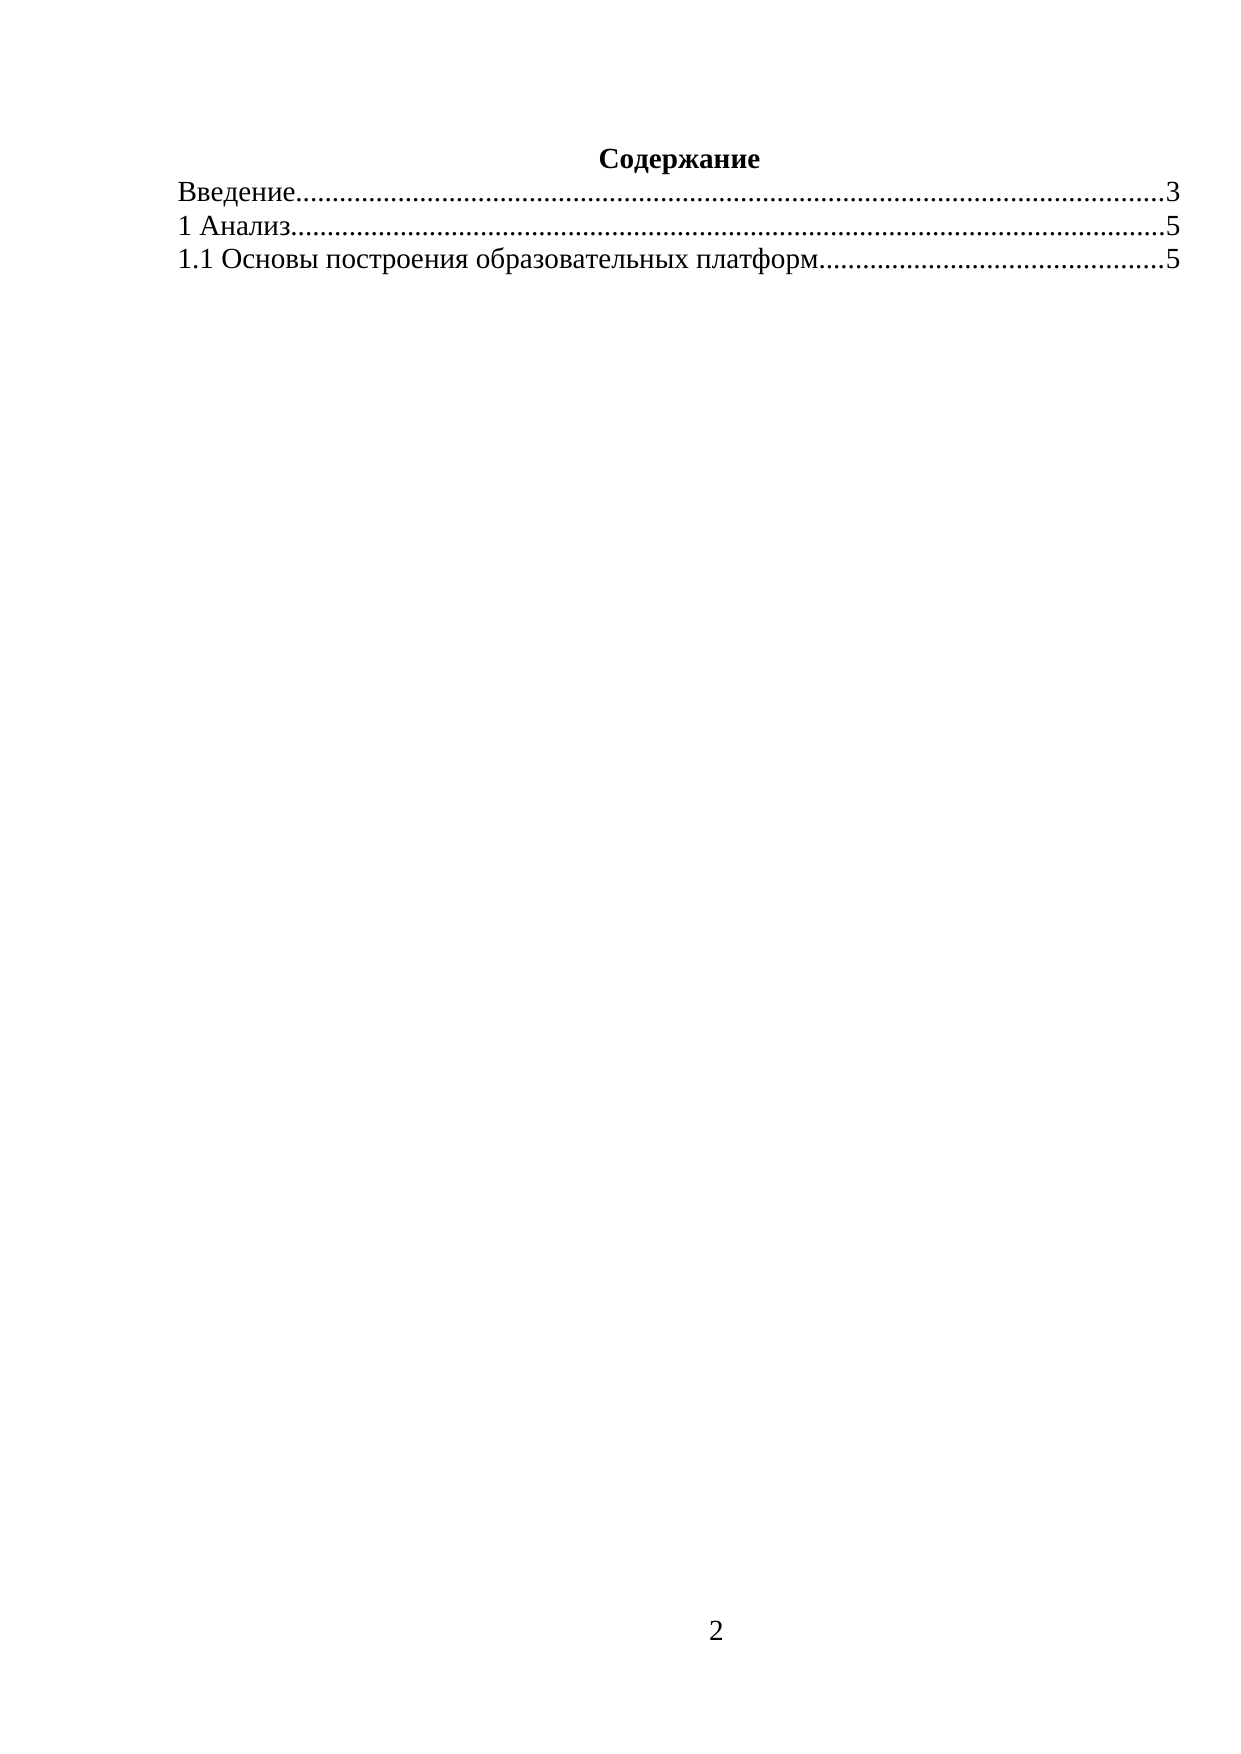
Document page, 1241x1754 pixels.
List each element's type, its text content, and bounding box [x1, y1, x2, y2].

text Содержание [177, 141, 1181, 174]
